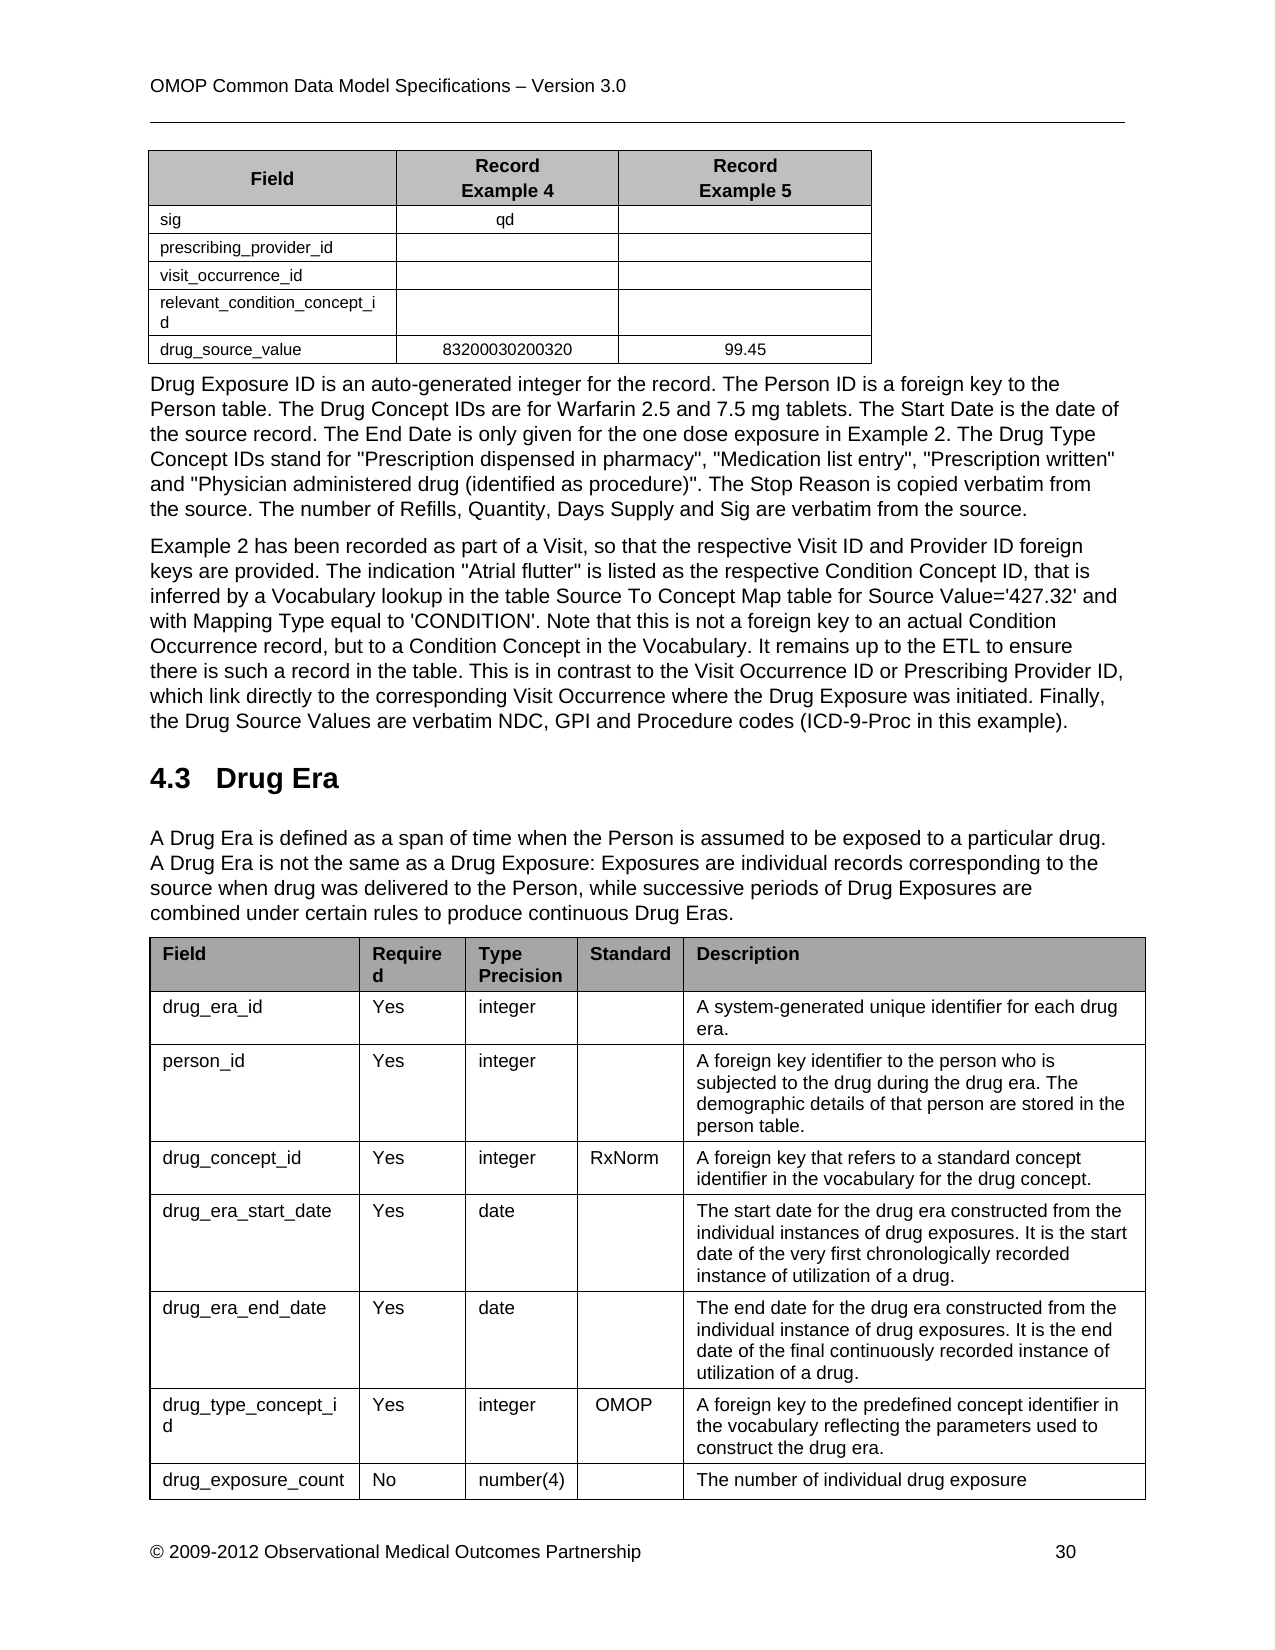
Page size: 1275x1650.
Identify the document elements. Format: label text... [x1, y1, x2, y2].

table_cell Yes [360, 1292, 465, 1388]
table_cell integer [466, 1142, 577, 1194]
table_cell 99.45 [619, 336, 871, 363]
table_cell [578, 1292, 683, 1388]
text Drug Exposure ID is an auto-generated integer for the record. The Person ID is a foreign key to the Person table. The Drug Concept IDs are for Warfarin 2.5 and 7.5 mg tablets. The Start Date is the date of the source record. The End Date is only given for the one dose exposure in Example 2. The Drug Type Concept IDs stand for "Prescription dispensed in pharmacy", "Medication list entry", "Prescription written" and "Physician administered drug (identified as procedure)". The Stop Reason is copied verbatim from the source. The number of Refills, Quantity, Days Supply and Sig are verbatim from the source. [150, 370, 1125, 520]
table_cell integer [466, 1045, 577, 1141]
table_header Type Precision [466, 938, 577, 991]
table_cell sig [149, 206, 396, 233]
table_cell 83200030200320 [397, 336, 618, 363]
table_cell Yes [360, 1045, 465, 1141]
table_cell [578, 1045, 683, 1141]
table_cell [619, 234, 871, 261]
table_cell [684, 1464, 1145, 1499]
text A Drug Era is defined as a span of time when the Person is assumed to be exposed to a particular drug. A Drug Era is not the same as a Drug Exposure: Exposures are individual records corresponding to the source when drug was delivered to the Person, while successive periods of Drug Exposures are combined under certain rules to produce continuous Drug Eras. [150, 824, 1125, 924]
table_cell [619, 206, 871, 233]
table_cell The start date for the drug era constructed from the individual instances of drug exposures. It is the start date of the very first chronologically recorded instance of utilization of a drug. [684, 1195, 1145, 1291]
table_header Required [360, 938, 465, 991]
subtitle Drug Era [150, 762, 1125, 795]
table_cell drug_era_start_date [151, 1195, 359, 1291]
table_cell No [360, 1464, 465, 1499]
table_cell Yes [360, 1195, 465, 1291]
table_cell The end date for the drug era constructed from the individual instance of drug exposures. It is the end date of the final continuously recorded instance of utilization of a drug. [684, 1292, 1145, 1388]
table_cell [578, 1464, 683, 1499]
text Example 2 has been recorded as part of a Visit, so that the respective Visit ID and Provider ID foreign keys are provided. The indication "Atrial flutter" is listed as the respective Condition Concept ID, that is inferred by a Vocabulary lookup in the table Source To Concept Map table for Source Value='427.32' and with Mapping Type equal to 'CONDITION'. Note that this is not a foreign key to an actual Condition Occurrence record, but to a Condition Concept in the Vocabulary. It remains up to the ETL to ensure there is such a record in the table. This is in contrast to the Visit Occurrence ID or Prescribing Provider ID, which link directly to the corresponding Visit Occurrence where the Drug Exposure was initiated. Finally, the Drug Source Values are verbatim NDC, GPI and Procedure codes (ICD-9-Proc in this example). [150, 533, 1125, 733]
table_header Field [151, 938, 359, 991]
table_cell [397, 234, 618, 261]
table_cell [619, 262, 871, 288]
table_cell date [466, 1195, 577, 1291]
table_cell [397, 290, 618, 335]
table_cell drug_exposure_count [151, 1464, 359, 1499]
table_cell Yes [360, 992, 465, 1044]
table_cell A foreign key that refers to a standard concept identifier in the vocabulary for the drug concept. [684, 1142, 1145, 1194]
table_cell number(4) [466, 1464, 577, 1499]
table_cell drug_source_value [149, 336, 396, 363]
table_cell date [466, 1292, 577, 1388]
table_cell drug_era_end_date [151, 1292, 359, 1388]
table_cell integer [466, 992, 577, 1044]
table_cell A system-generated unique identifier for each drug era. [684, 992, 1145, 1044]
table_header Record Example 5 [619, 151, 871, 205]
table_cell drug_era_id [151, 992, 359, 1044]
table_cell A foreign key to the predefined concept identifier in the vocabulary reflecting the parameters used to construct the drug era. [684, 1389, 1145, 1463]
table_cell A foreign key identifier to the person who is subjected to the drug during the drug era. The demographic details of that person are stored in the person table. [684, 1045, 1145, 1141]
table_cell Yes [360, 1142, 465, 1194]
table_cell person_id [151, 1045, 359, 1141]
table_cell integer [466, 1389, 577, 1463]
table_cell Yes [360, 1389, 465, 1463]
table_cell [578, 992, 683, 1044]
table_header Standard [578, 938, 683, 991]
table_cell prescribing_provider_id [149, 234, 396, 261]
table_cell [578, 1195, 683, 1291]
table_header Field [149, 151, 396, 205]
table_cell drug_concept_id [151, 1142, 359, 1194]
table_cell drug_type_concept_id [151, 1389, 359, 1463]
table_header Description [684, 938, 1145, 991]
table_cell [397, 262, 618, 288]
table_cell relevant_condition_concept_id [149, 290, 396, 335]
table_header Record Example 4 [397, 151, 618, 205]
table_cell RxNorm [578, 1142, 683, 1194]
table_cell OMOP [578, 1389, 683, 1463]
table_cell [619, 290, 871, 335]
table_cell qd [397, 206, 618, 233]
table_cell visit_occurrence_id [149, 262, 396, 288]
